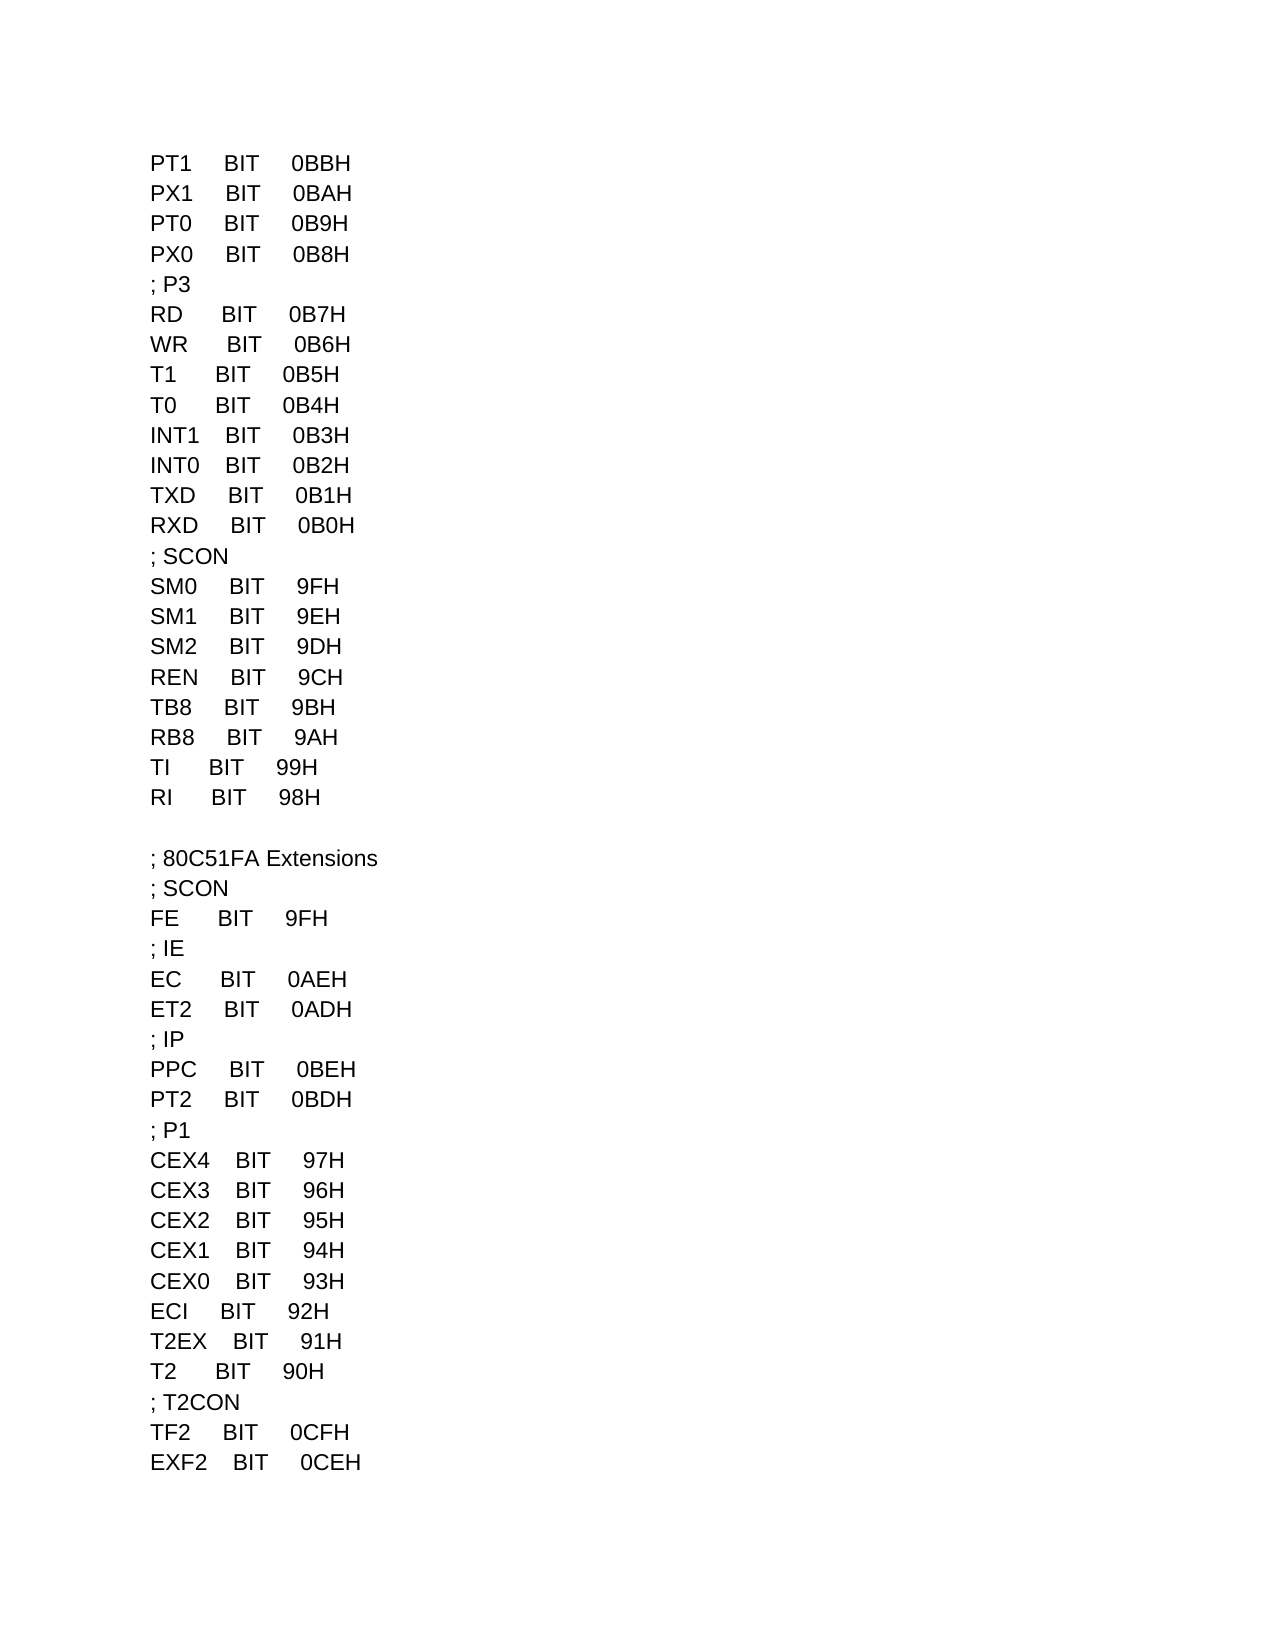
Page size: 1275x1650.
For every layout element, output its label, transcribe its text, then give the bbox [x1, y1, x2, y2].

text WR BIT 0B6H [150, 331, 1125, 358]
text REN BIT 9CH [150, 663, 1125, 690]
text SM0 BIT 9FH [150, 573, 1125, 599]
text TI BIT 99H [150, 754, 1125, 781]
text SM2 BIT 9DH [150, 633, 1125, 660]
text T1 BIT 0B5H [150, 361, 1125, 388]
text ; SCON [150, 875, 1125, 901]
text INT1 BIT 0B3H [150, 422, 1125, 448]
text RI BIT 98H [150, 784, 1125, 811]
text ; IE [150, 935, 1125, 962]
text RD BIT 0B7H [150, 301, 1125, 327]
text TB8 BIT 9BH [150, 694, 1125, 720]
text EC BIT 0AEH [150, 966, 1125, 992]
text PPC BIT 0BEH [150, 1056, 1125, 1083]
text CEX2 BIT 95H [150, 1207, 1125, 1234]
text SM1 BIT 9EH [150, 603, 1125, 629]
text ET2 BIT 0ADH [150, 996, 1125, 1022]
text ; P3 [150, 271, 1125, 297]
text RB8 BIT 9AH [150, 724, 1125, 750]
text RXD BIT 0B0H [150, 512, 1125, 539]
text ; 80C51FA Extensions [150, 845, 1125, 871]
text PX1 BIT 0BAH [150, 180, 1125, 207]
text TXD BIT 0B1H [150, 482, 1125, 509]
text PX0 BIT 0B8H [150, 241, 1125, 267]
text INT0 BIT 0B2H [150, 452, 1125, 478]
text ; IP [150, 1026, 1125, 1052]
text ; P1 [150, 1117, 1125, 1143]
text TF2 BIT 0CFH [150, 1419, 1125, 1445]
text CEX0 BIT 93H [150, 1268, 1125, 1294]
text PT0 BIT 0B9H [150, 210, 1125, 237]
text T2 BIT 90H [150, 1358, 1125, 1385]
text ; SCON [150, 543, 1125, 569]
text EXF2 BIT 0CEH [150, 1449, 1125, 1475]
text CEX1 BIT 94H [150, 1237, 1125, 1264]
text CEX3 BIT 96H [150, 1177, 1125, 1203]
text T0 BIT 0B4H [150, 392, 1125, 418]
text CEX4 BIT 97H [150, 1147, 1125, 1173]
text PT1 BIT 0BBH [150, 150, 1125, 176]
text PT2 BIT 0BDH [150, 1086, 1125, 1113]
text ECI BIT 92H [150, 1298, 1125, 1324]
text FE BIT 9FH [150, 905, 1125, 932]
text T2EX BIT 91H [150, 1328, 1125, 1354]
text ; T2CON [150, 1388, 1125, 1415]
